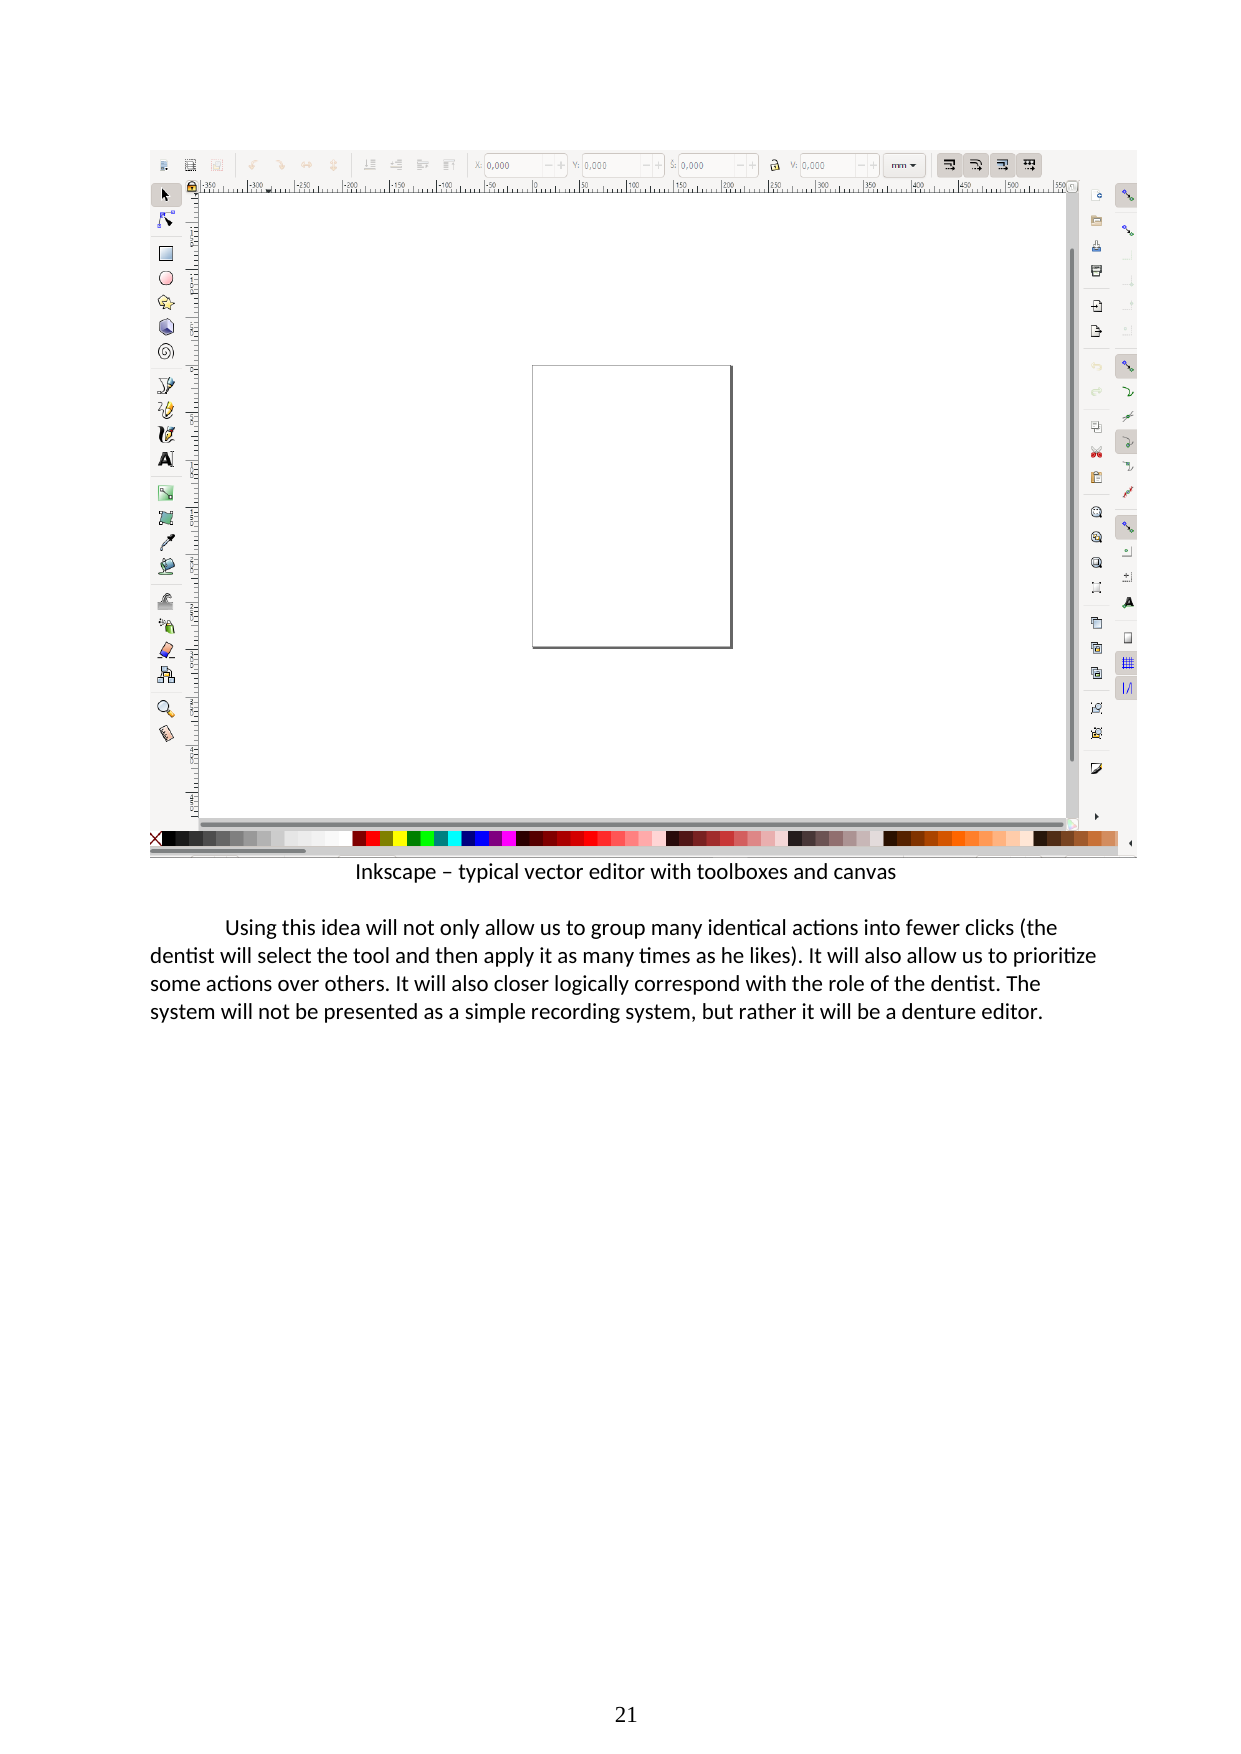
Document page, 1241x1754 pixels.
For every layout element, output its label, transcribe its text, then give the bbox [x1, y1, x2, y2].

picture [150, 150, 1137, 858]
text Using this idea will not only allow us to group many identical actions into fewer clicks (the dentist will select the tool and then apply it as many times as he likes). It will also allow us to prioritize some actions over others. It will also closer logically correspond with the role of the dentist. The system will not be presented as a simple recording system, but rather it will be a denture editor. [150, 913, 1102, 1026]
text Inkscape – typical vector editor with toolboxes and canvas [150, 858, 1102, 885]
